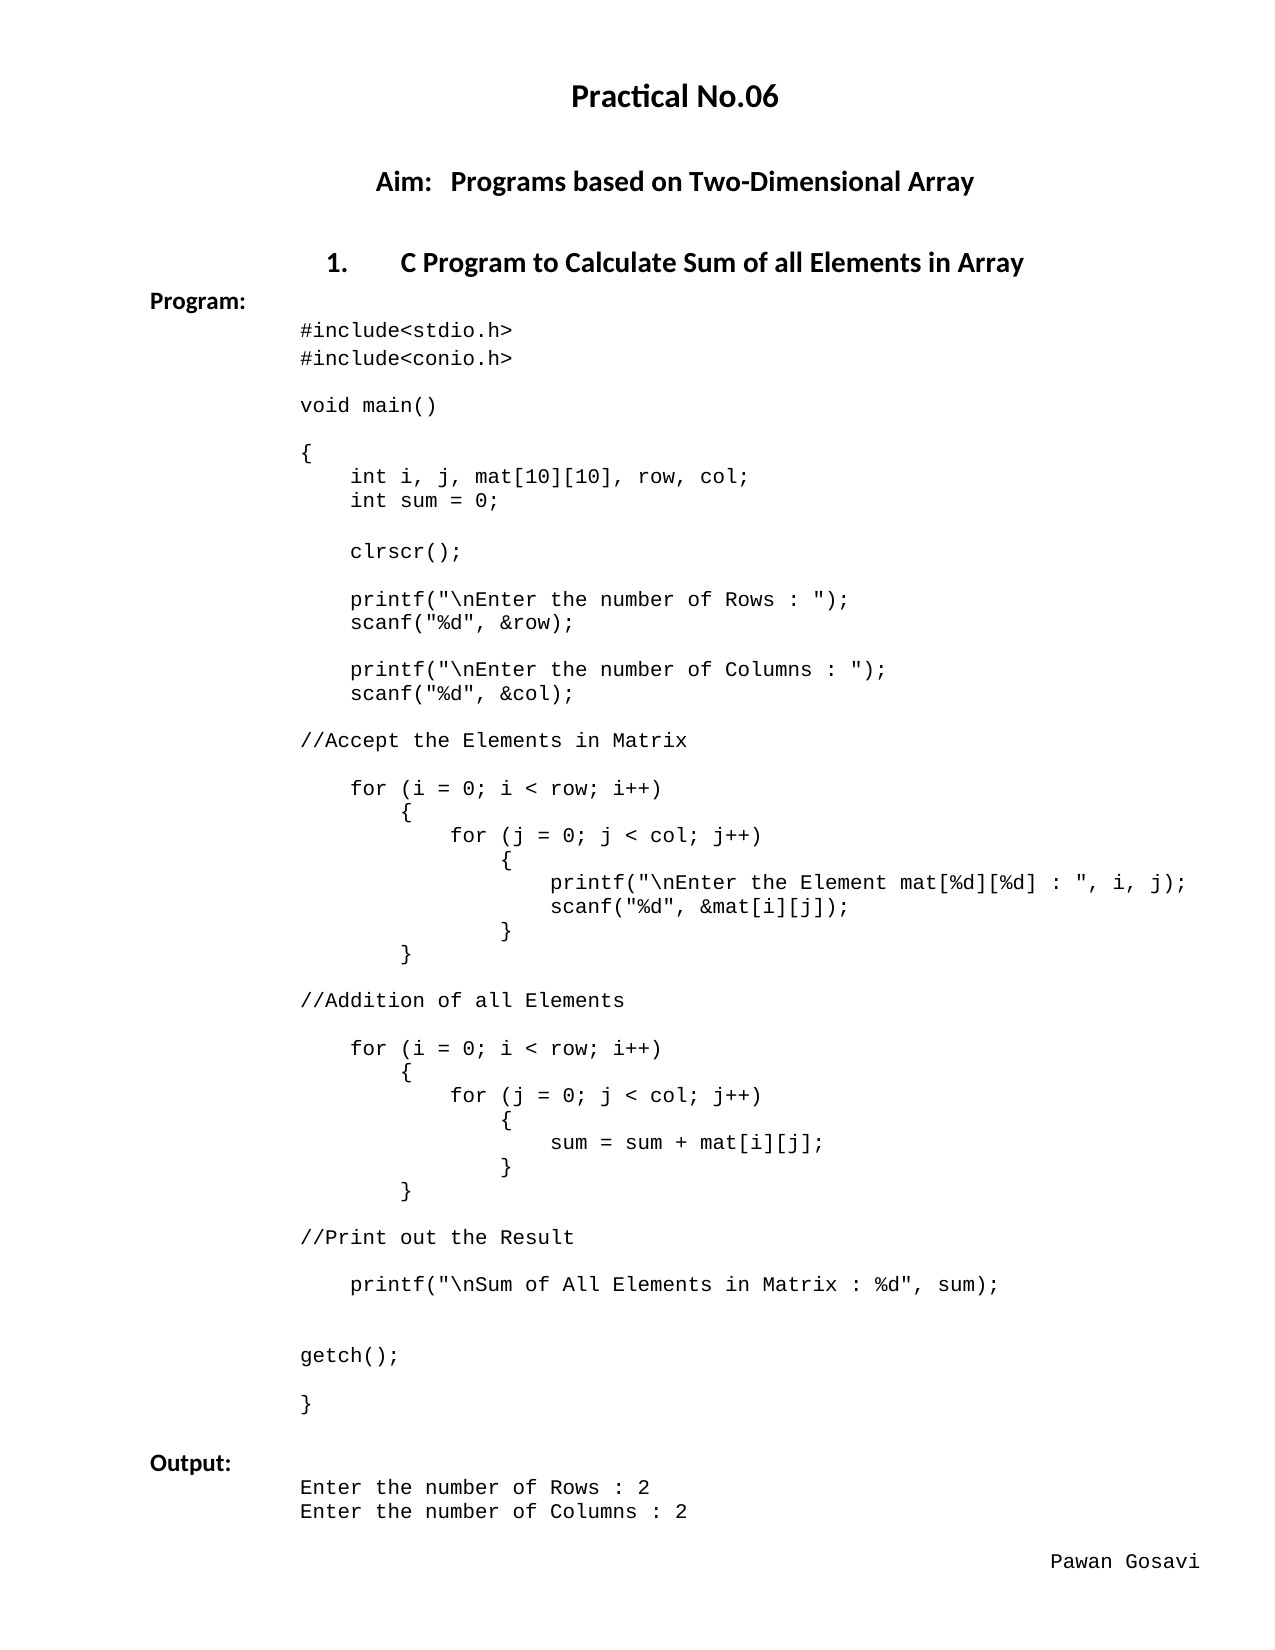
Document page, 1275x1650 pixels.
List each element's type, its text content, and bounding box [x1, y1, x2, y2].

text printf("\nSum of All Elements in Matrix : %d", sum); [300, 1274, 1200, 1298]
text //Addition of all Elements [300, 991, 1200, 1014]
text Enter the number of Rows : 2 [300, 1477, 1200, 1501]
text } [300, 943, 1200, 967]
text #include<conio.h> [300, 348, 1200, 371]
text Aim: Programs based on Two-Dimensional Array [150, 163, 1200, 198]
text getch(); [300, 1345, 1200, 1369]
text { [300, 1061, 1200, 1085]
text scanf("%d", &row); [300, 612, 1200, 636]
text } [300, 919, 1200, 943]
text { [300, 442, 1200, 466]
text sum = sum + mat[i][j]; [300, 1132, 1200, 1156]
text for (j = 0; j < col; j++) [300, 1085, 1200, 1109]
text } [300, 1392, 1200, 1416]
text int sum = 0; [300, 489, 1200, 513]
text Output: [150, 1447, 1200, 1477]
text 1. C Program to Calculate Sum of all Elements in Array [150, 244, 1200, 280]
text for (j = 0; j < col; j++) [300, 825, 1200, 849]
text printf("\nEnter the Element mat[%d][%d] : ", i, j); [300, 872, 1200, 896]
text scanf("%d", &col); [300, 683, 1200, 707]
text { [300, 849, 1200, 872]
text Program: [150, 286, 1200, 316]
text { [300, 801, 1200, 825]
text //Accept the Elements in Matrix [300, 730, 1200, 754]
text void main() [300, 395, 1200, 419]
text Practical No.06 [150, 75, 1200, 116]
text printf("\nEnter the number of Columns : "); [300, 659, 1200, 683]
text scanf("%d", &mat[i][j]); [300, 896, 1200, 919]
text } [300, 1156, 1200, 1180]
text clrscr(); [300, 541, 1200, 565]
text //Print out the Result [300, 1227, 1200, 1251]
text #include<stdio.h> [225, 321, 1200, 344]
text for (i = 0; i < row; i++) [300, 778, 1200, 801]
text int i, j, mat[10][10], row, col; [300, 466, 1200, 489]
text printf("\nEnter the number of Rows : "); [300, 588, 1200, 612]
text Enter the number of Columns : 2 [300, 1501, 1200, 1524]
text } [300, 1180, 1200, 1203]
text for (i = 0; i < row; i++) [300, 1038, 1200, 1061]
text { [300, 1109, 1200, 1132]
